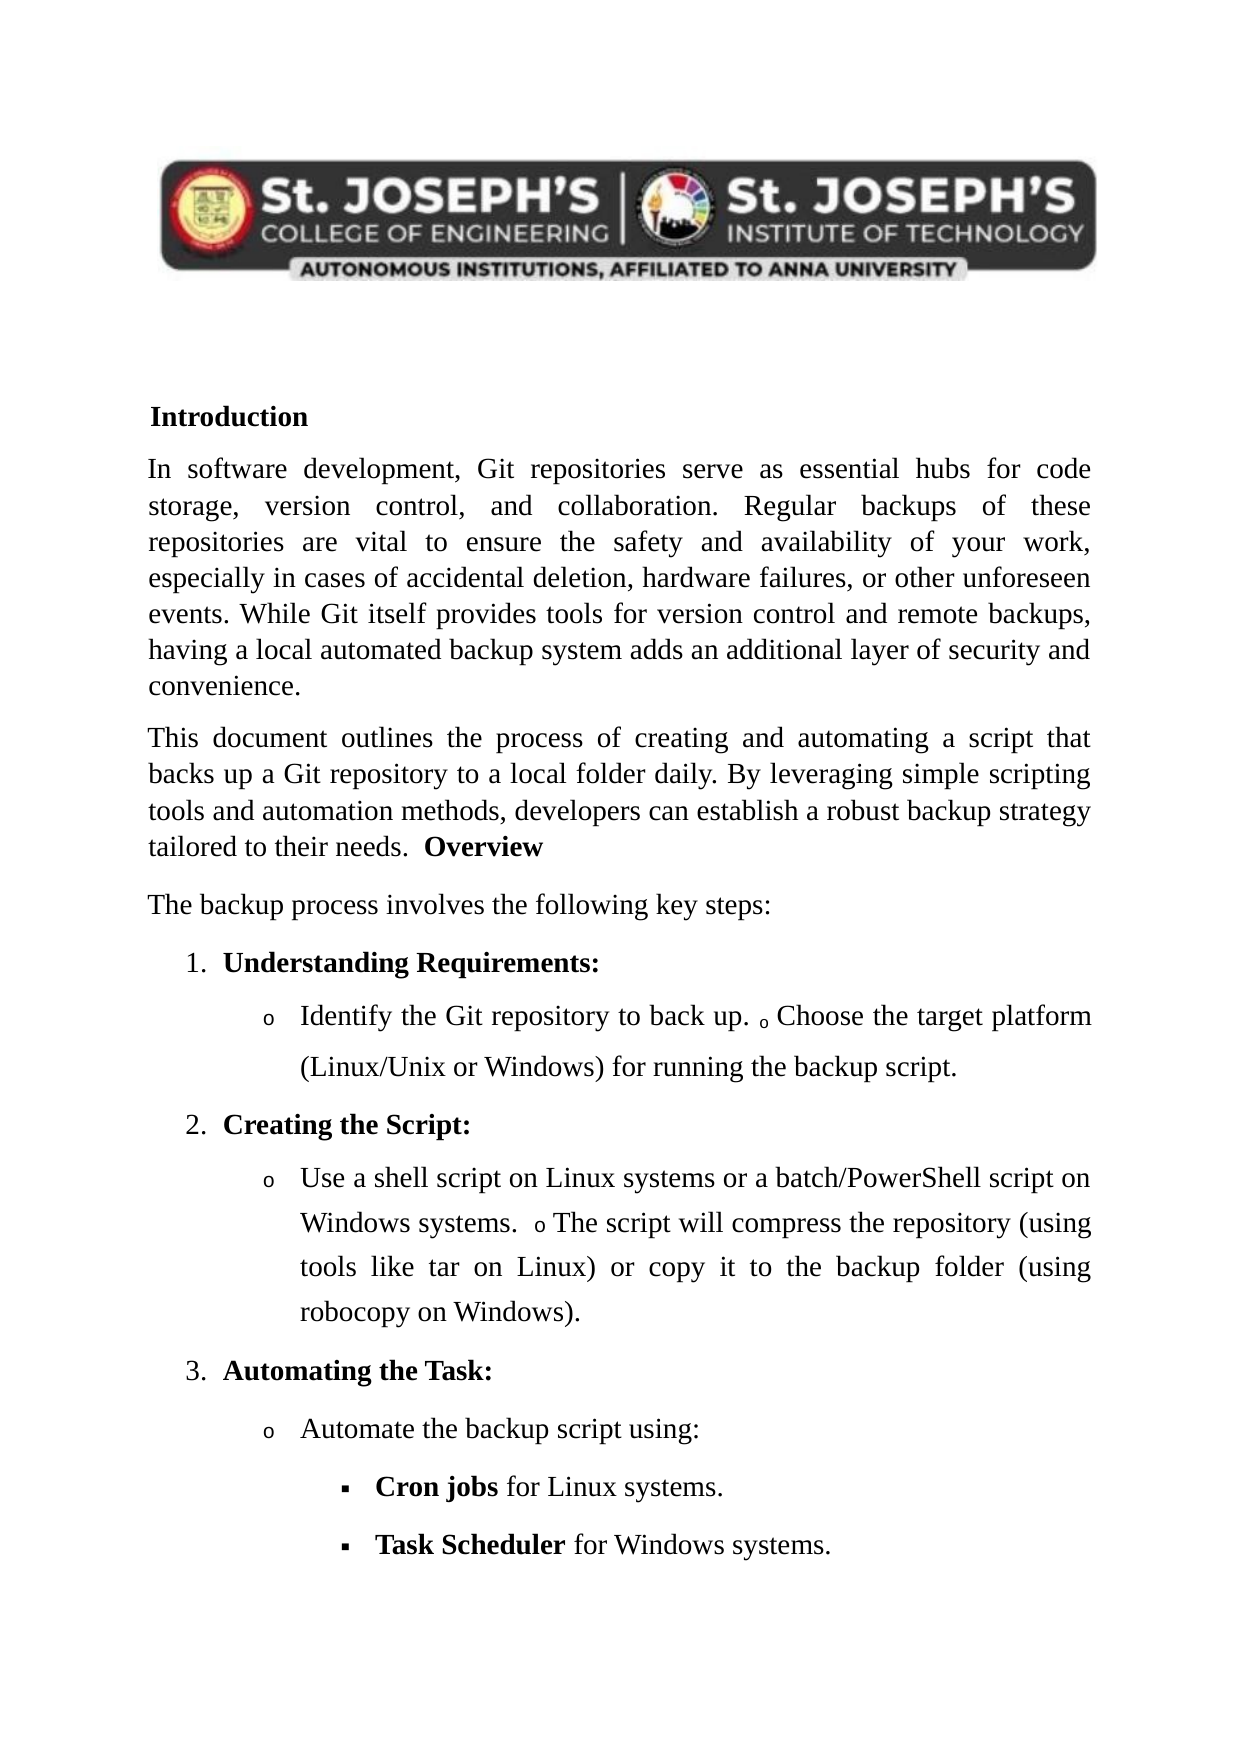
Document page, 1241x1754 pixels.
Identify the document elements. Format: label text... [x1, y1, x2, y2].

text In software development, Git repositories serve as essential hubs for code storage, version control, and collaboration. Regular backups of these repositories are vital to ensure the safety and availability of your work, especially in cases of accidental deletion, hardware failures, or other unforeseen events. While Git itself provides tools for version control and remote backups, having a local automated backup system adds an additional layer of security and convenience. [147, 452, 1092, 702]
list Understanding Requirements: [185, 945, 772, 978]
text This document outlines the process of creating and automating a script that backs up a Git repository to a local folder daily. By leveraging simple scripting tools and automation methods, developers can establish a robust backup strategy tailored to their needs. Overview [147, 720, 1092, 862]
list Use a shell script on Linux systems or a batch/PowerShell script on Windows systems. o The script will compress the repository (using tools like tar on Linux) or copy it to the backup folder (using robocopy on Windows). [262, 1160, 1092, 1328]
picture [157, 146, 1098, 281]
text Introduction [150, 399, 772, 433]
text The backup process involves the following key steps: [147, 887, 1092, 920]
list Creating the Script: [185, 1107, 772, 1141]
list Identify the Git repository to back up. o Choose the target platform (Linux/Unix or Windows) for running the backup script. [262, 998, 1092, 1083]
list Cron jobs for Linux systems. [337, 1469, 1092, 1503]
list Automating the Task: [185, 1353, 772, 1387]
list Automate the backup script using: [262, 1411, 1092, 1445]
list Task Scheduler for Windows systems. [337, 1527, 1092, 1561]
